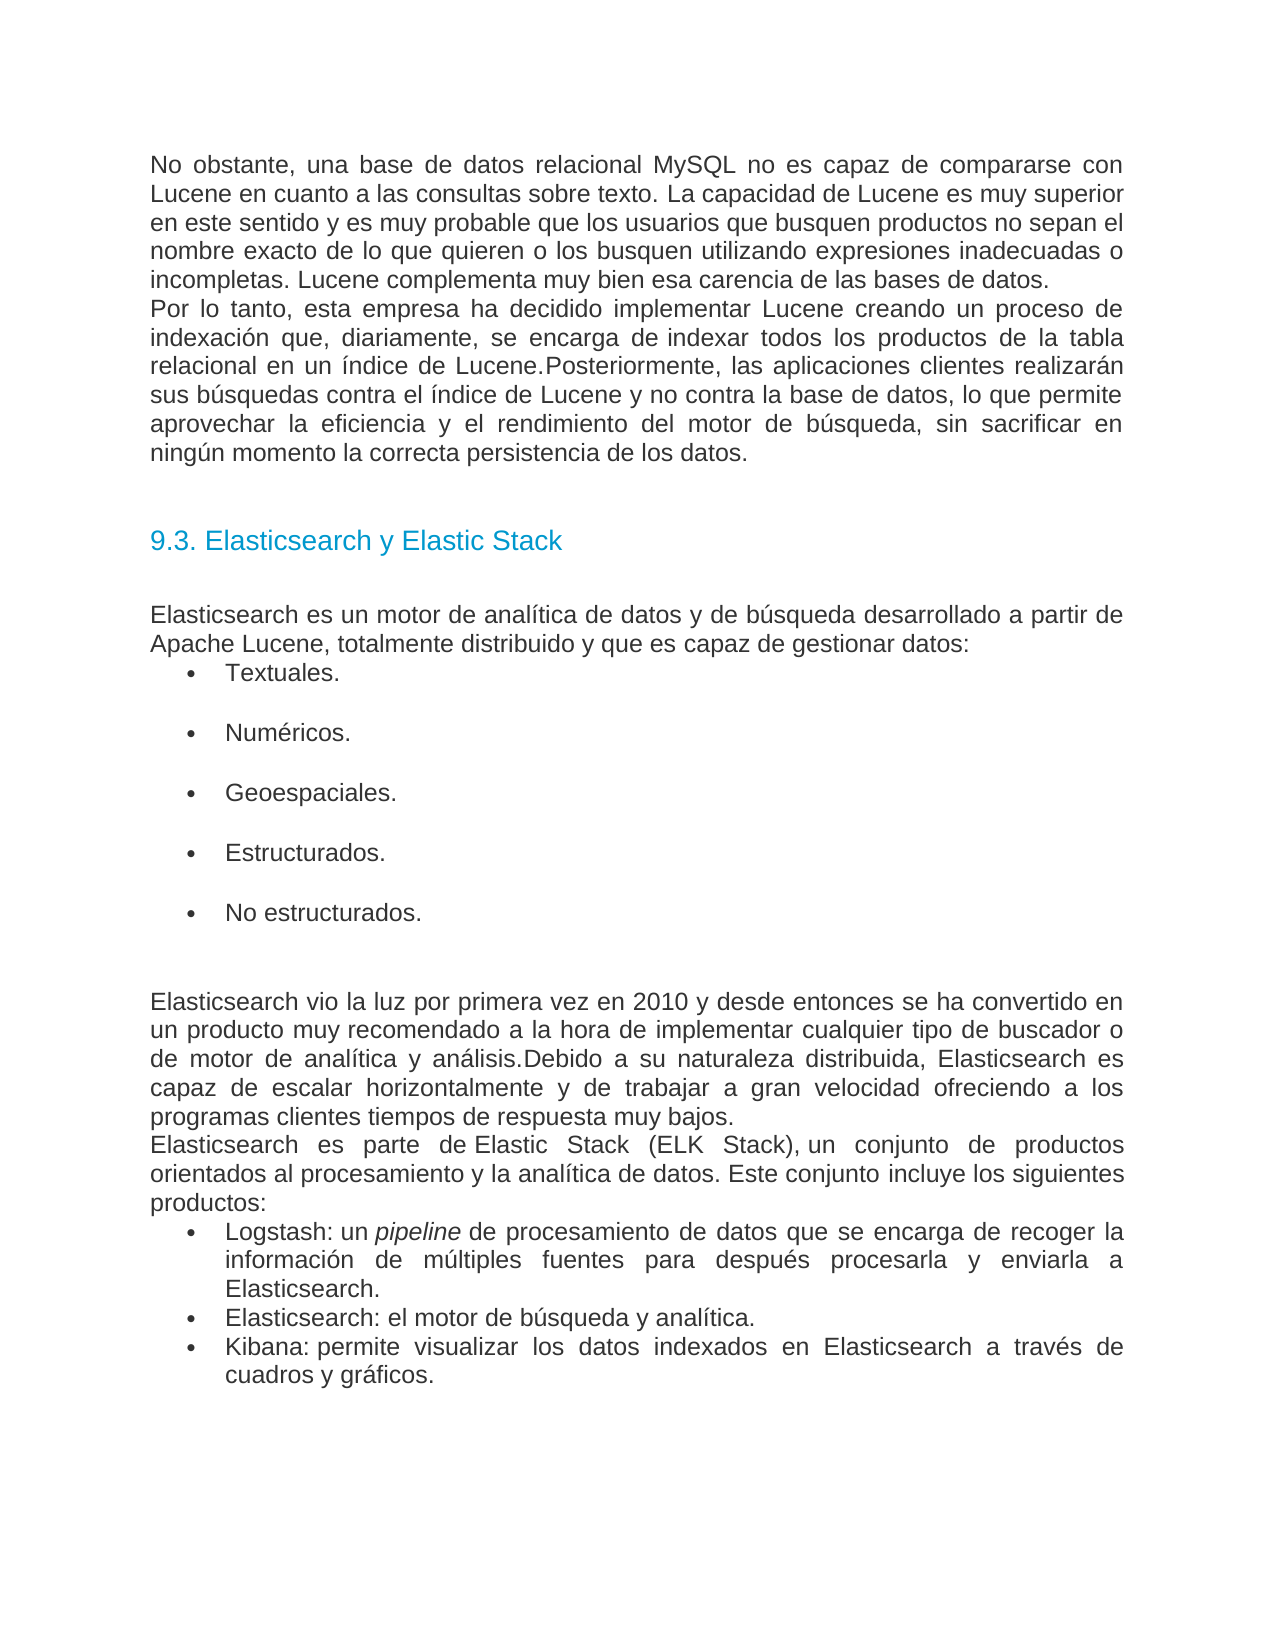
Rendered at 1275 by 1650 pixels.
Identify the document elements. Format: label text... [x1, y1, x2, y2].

text Elasticsearch es parte de Elastic Stack (ELK Stack), un conjunto de productos orientados al procesamiento y la analítica de datos. Este conjunto incluye los siguientes productos: [150, 1131, 1125, 1217]
list No estructurados. [187, 898, 1125, 927]
text No obstante, una base de datos relacional MySQL no es capaz de compararse con Lucene en cuanto a las consultas sobre texto. La capacidad de Lucene es muy superior en este sentido y es muy probable que los usuarios que busquen productos no sepan el nombre exacto de lo que quieren o los busquen utilizando expresiones inadecuadas o incompletas. Lucene complementa muy bien esa carencia de las bases de datos. [150, 150, 1125, 294]
list Geoespaciales. [187, 778, 1125, 807]
list Kibana: permite visualizar los datos indexados en Elasticsearch a través de cuadros y gráficos. [187, 1332, 1125, 1389]
text Elasticsearch vio la luz por primera vez en 2010 y desde entonces se ha convertido en un producto muy recomendado a la hora de implementar cualquier tipo de buscador o de motor de analítica y análisis.Debido a su naturaleza distribuida, Elasticsearch es capaz de escalar horizontalmente y de trabajar a gran velocidad ofreciendo a los programas clientes tiempos de respuesta muy bajos. [150, 987, 1125, 1131]
list Elasticsearch: el motor de búsqueda y analítica. [187, 1303, 1125, 1332]
list Logstash: un pipeline de procesamiento de datos que se encarga de recoger la información de múltiples fuentes para después procesarla y enviarla a Elasticsearch. [187, 1217, 1125, 1303]
text 9.3. Elasticsearch y Elastic Stack [150, 524, 1125, 556]
list Numéricos. [187, 718, 1125, 747]
text Elasticsearch es un motor de analítica de datos y de búsqueda desarrollado a partir de Apache Lucene, totalmente distribuido y que es capaz de gestionar datos: [150, 601, 1125, 658]
text Por lo tanto, esta empresa ha decidido implementar Lucene creando un proceso de indexación que, diariamente, se encarga de indexar todos los productos de la tabla relacional en un índice de Lucene.Posteriormente, las aplicaciones clientes realizarán sus búsquedas contra el índice de Lucene y no contra la base de datos, lo que permite aprovechar la eficiencia y el rendimiento del motor de búsqueda, sin sacrificar en ningún momento la correcta persistencia de los datos. [150, 294, 1125, 466]
list Textuales. [187, 658, 1125, 687]
list Estructurados. [187, 838, 1125, 867]
